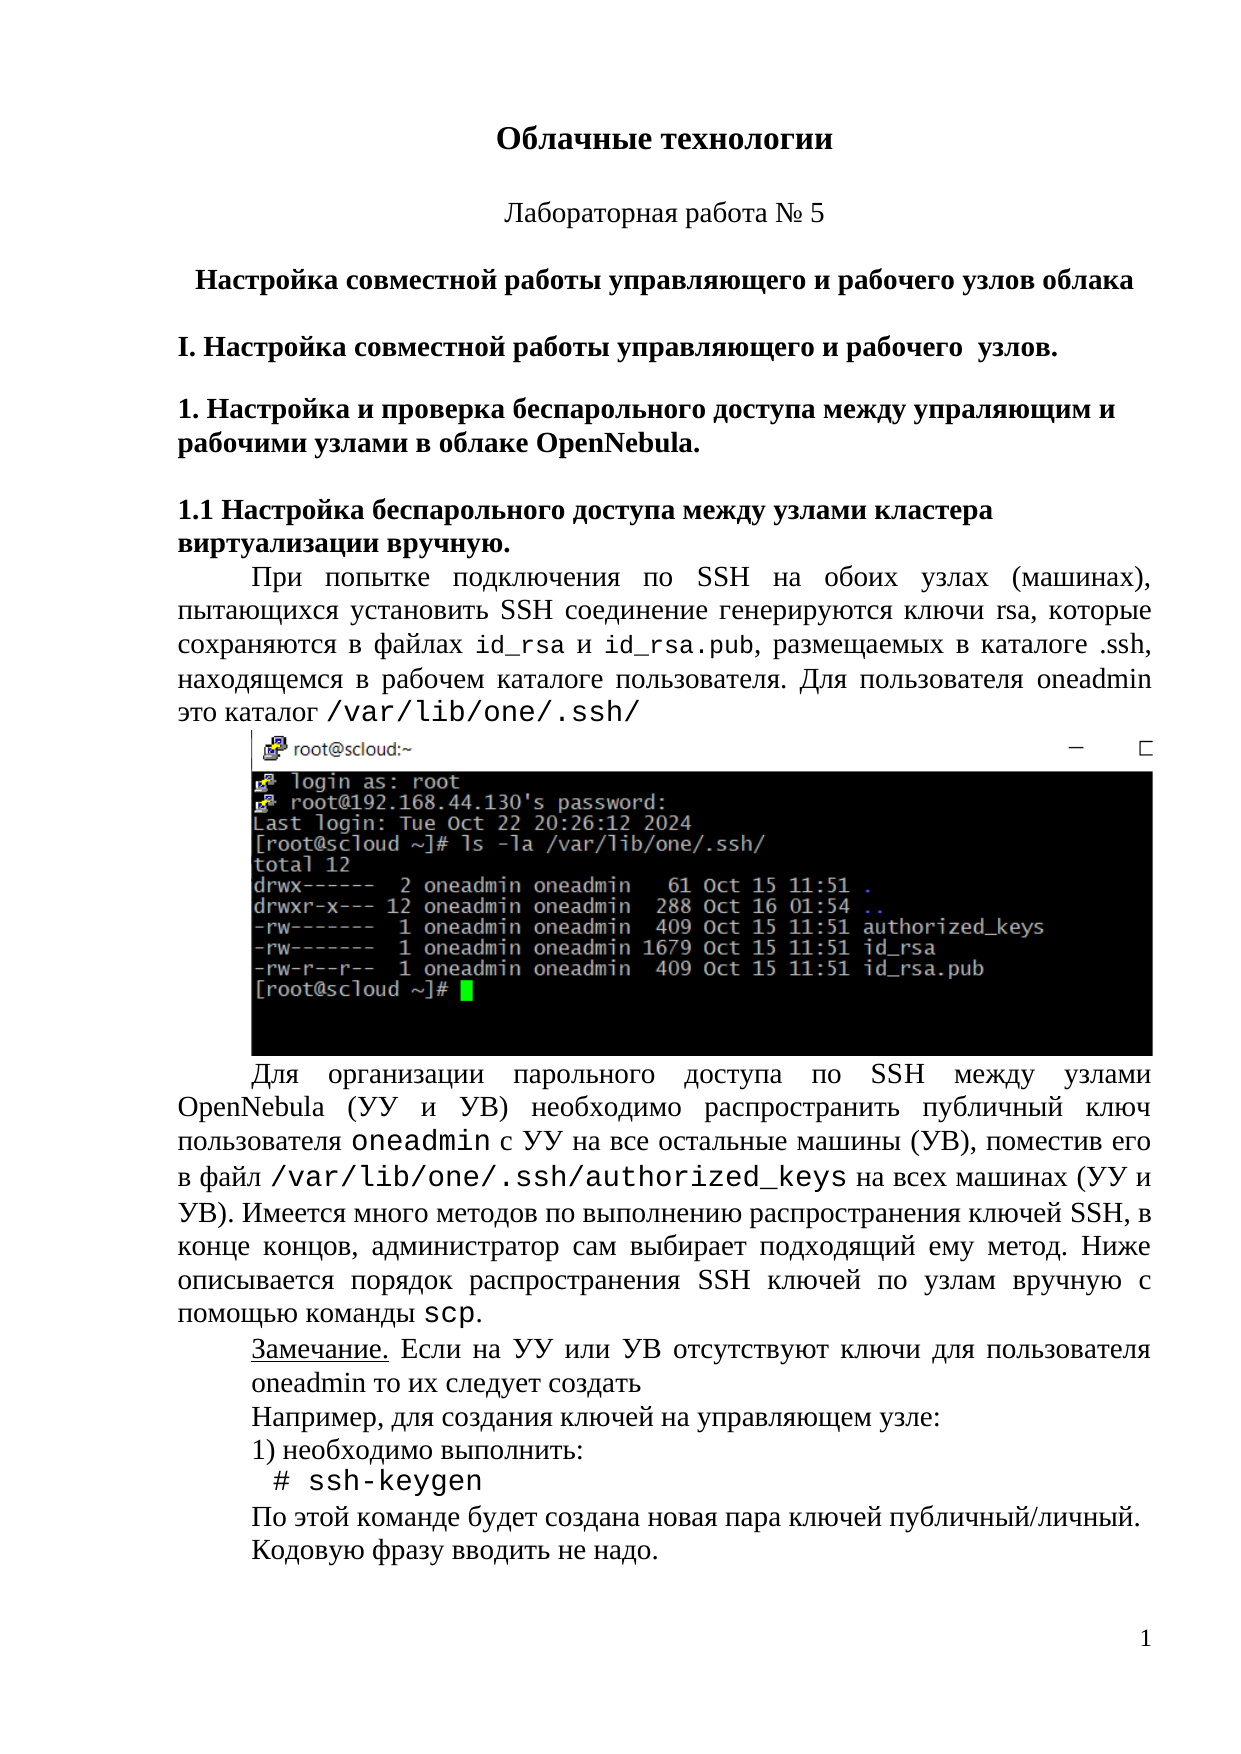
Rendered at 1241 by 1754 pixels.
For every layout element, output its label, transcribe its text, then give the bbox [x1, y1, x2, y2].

text Облачные технологии [177, 118, 1152, 156]
text Для организации парольного доступа по SSH между узлами OpenNebula (УУ и УВ) необходимо распространить публичный ключ пользователя oneadmin с УУ на все остальные машины (УВ), поместив его в файл /var/lib/one/.ssh/authorized_keys на всех машинах (УУ и УВ). Имеется много методов по выполнению распространения ключей SSH, в конце концов, администратор сам выбирает подходящий ему метод. Ниже описывается порядок распространения SSH ключей по узлам вручную с помощью команды scp. [177, 1056, 1152, 1332]
text 1) необходимо выполнить: [251, 1432, 1152, 1466]
text При попытке подключения по SSH на обоих узлах (машинах), пытающихся установить SSH соединение генерируются ключи rsa, которые сохраняются в файлах id_rsa и id_rsa.pub, размещаемых в каталоге .ssh, находящемся в рабочем каталоге пользователя. Для пользователя oneadmin это каталог /var/lib/one/.ssh/ [177, 559, 1152, 730]
text Лабораторная работа № 5 [177, 195, 1152, 228]
text Настройка совместной работы управляющего и рабочего узлов облака [177, 262, 1152, 295]
text 1. Настройка и проверка беспарольного доступа между упраляющим и рабочими узлами в облаке OpenNebula. [177, 391, 1152, 458]
text По этой команде будет создана новая пара ключей публичный/личный. Кодовую фразу вводить не надо. [251, 1499, 1152, 1566]
text Например, для создания ключей на управляющем узле: [251, 1399, 1152, 1432]
text Замечание. Если на УУ или УВ отсутствуют ключи для пользователя oneadmin то их следует создать [251, 1332, 1152, 1399]
text 1.1 Настройка беспарольного доступа между узлами кластера виртуализации вручную. [177, 492, 1152, 559]
picture [251, 730, 1153, 1056]
text # ssh-keygen [177, 1466, 1152, 1499]
text I. Настройка совместной работы управляющего и рабочего узлов. [177, 329, 1152, 362]
